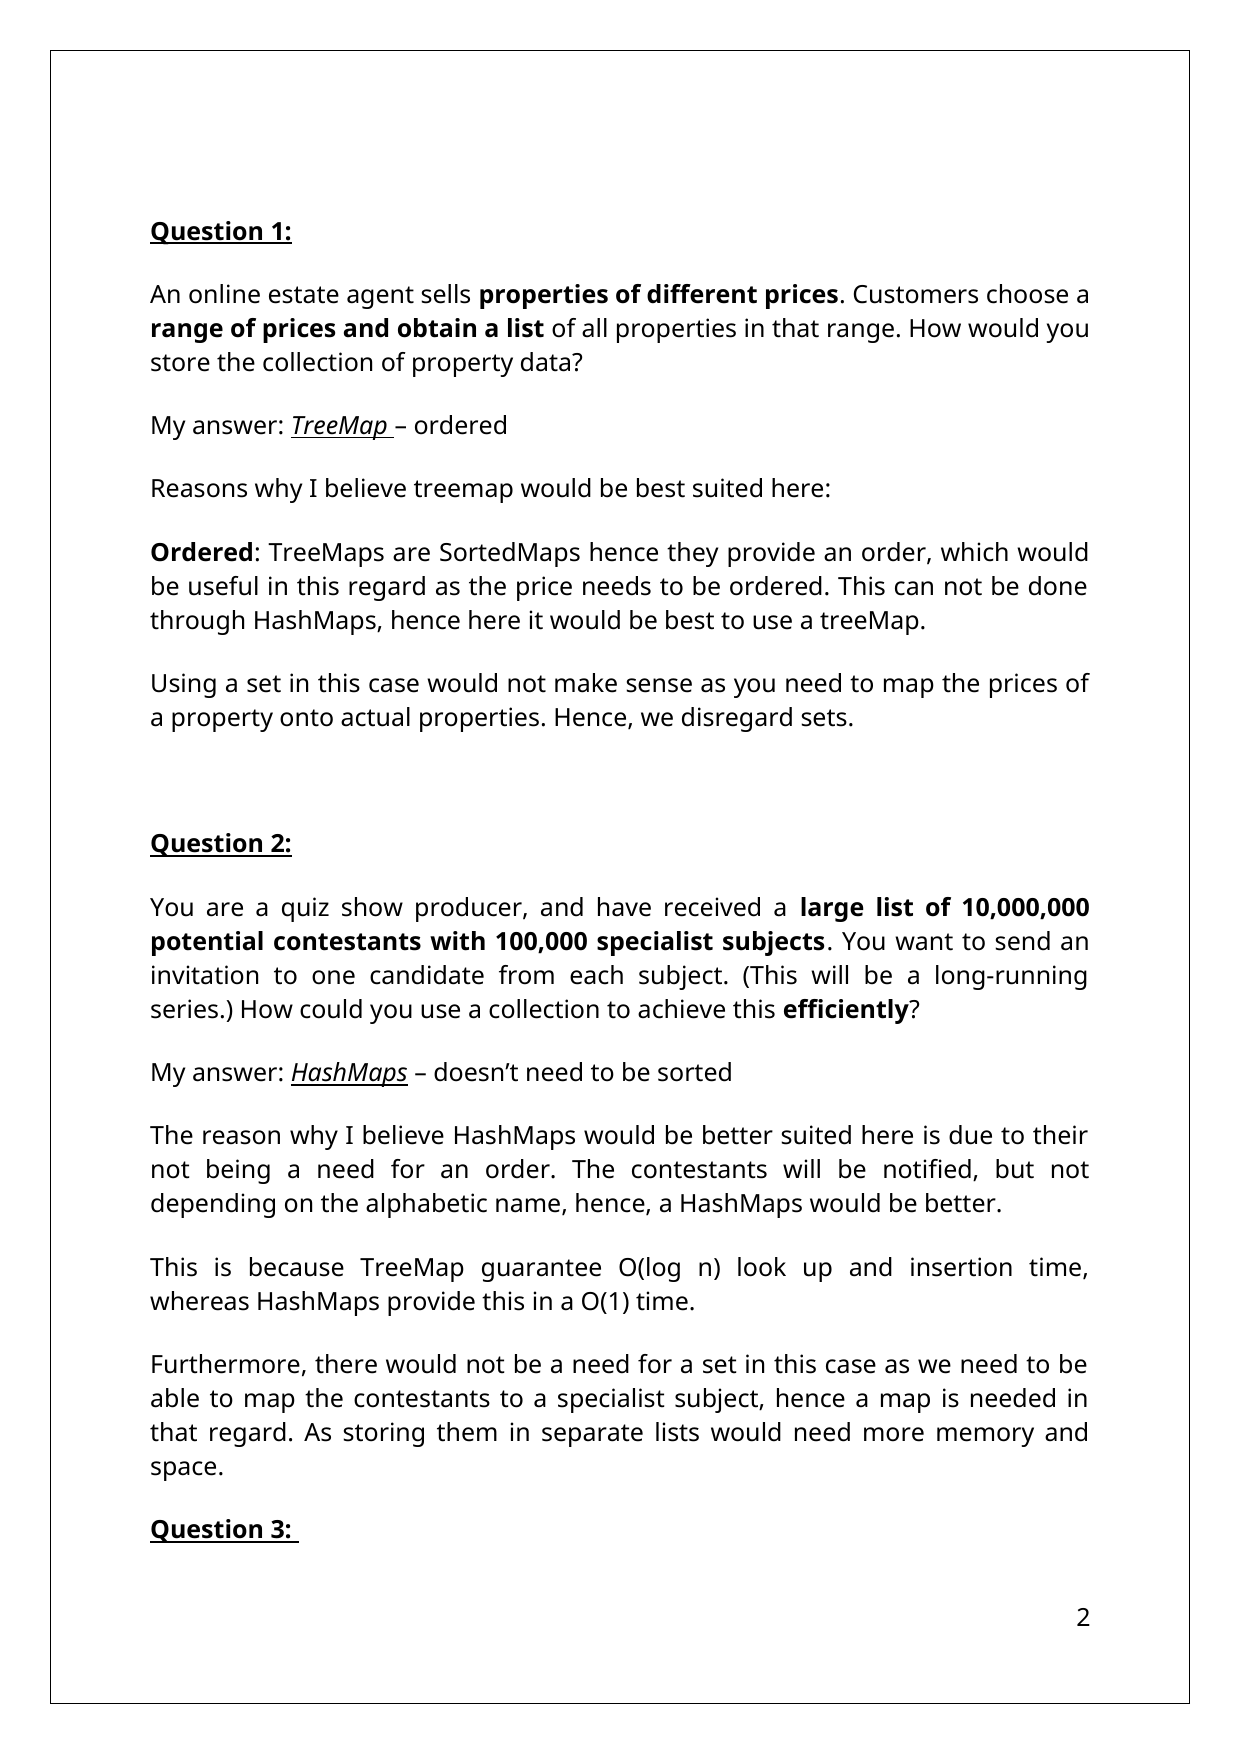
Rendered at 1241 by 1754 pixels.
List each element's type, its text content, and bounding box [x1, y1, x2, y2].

text Using a set in this case would not make sense as you need to map the prices of a property onto actual properties. Hence, we disregard sets. [150, 666, 1090, 734]
text My answer: HashMaps – doesn’t need to be sorted [150, 1055, 1090, 1089]
text The reason why I believe HashMaps would be better suited here is due to their not being a need for an order. The contestants will be notified, but not depending on the alphabetic name, hence, a HashMaps would be better. [150, 1118, 1090, 1220]
text Question 3: [150, 1512, 1090, 1546]
text Furthermore, there would not be a need for a set in this case as we need to be able to map the contestants to a specialist subject, hence a map is needed in that regard. As storing them in separate lists would need more memory and space. [150, 1347, 1090, 1483]
text My answer: TreeMap – ordered [150, 408, 1090, 442]
text Ordered: TreeMaps are SortedMaps hence they provide an order, which would be useful in this regard as the price needs to be ordered. This can not be done through HashMaps, hence here it would be best to use a treeMap. [150, 534, 1090, 636]
text An online estate agent sells properties of different prices. Customers choose a range of prices and obtain a list of all properties in that range. How would you store the collection of property data? [150, 276, 1090, 379]
text Question 1: [150, 213, 1090, 247]
text Question 2: [150, 826, 1090, 860]
text You are a quiz show producer, and have received a large list of 10,000,000 potential contestants with 100,000 specialist subjects. You want to send an invitation to one candidate from each subject. (This will be a long-running series.) How could you use a collection to achieve this efficiently? [150, 889, 1090, 1026]
text Reasons why I believe treemap would be best suited here: [150, 471, 1090, 505]
text This is because TreeMap guarantee O(log n) look up and insertion time, whereas HashMaps provide this in a O(1) time. [150, 1249, 1090, 1317]
